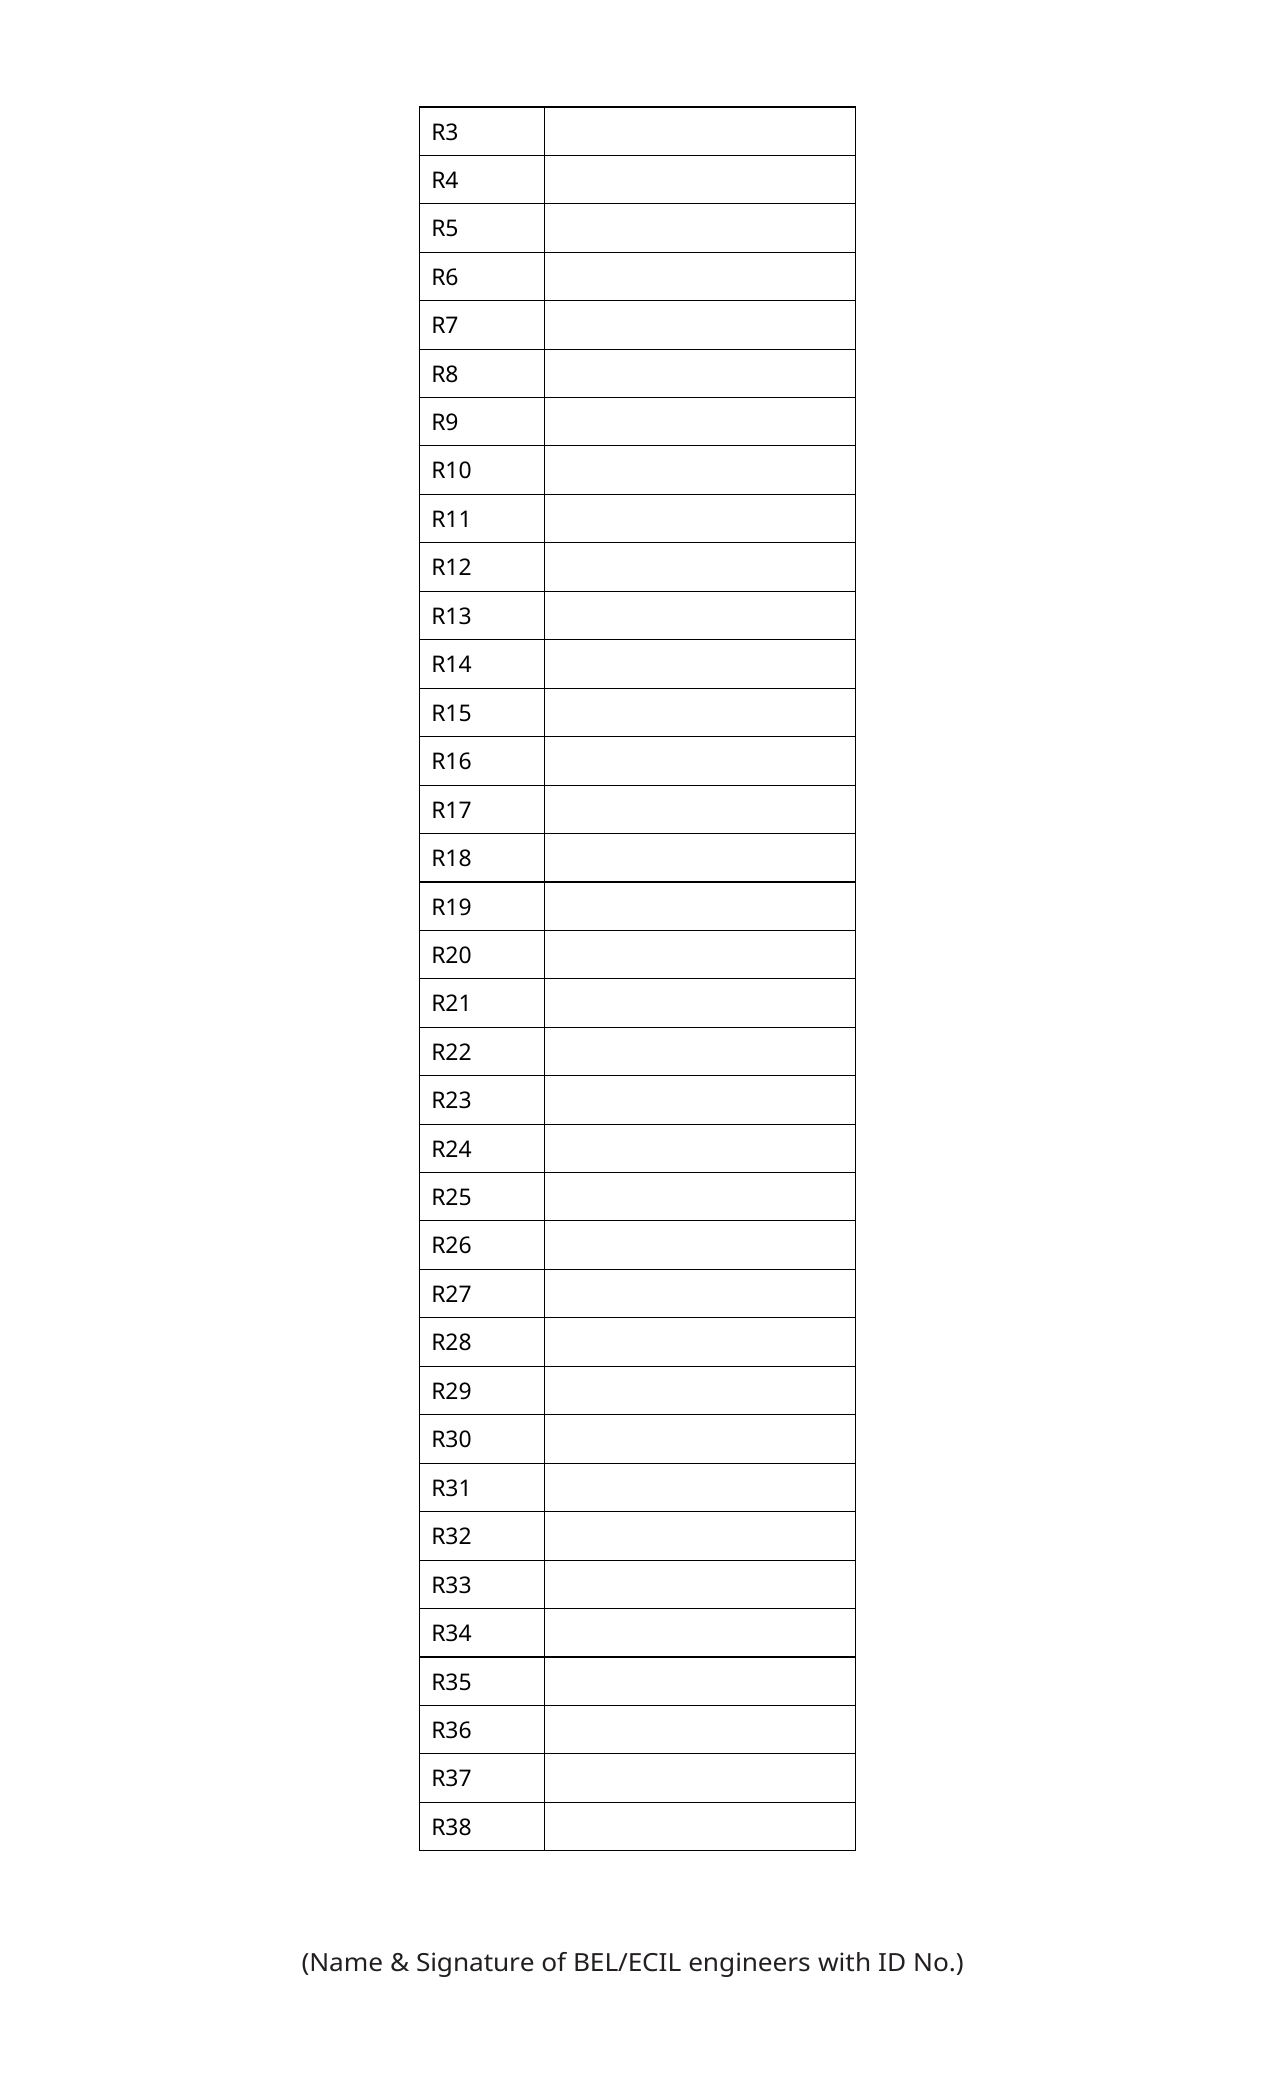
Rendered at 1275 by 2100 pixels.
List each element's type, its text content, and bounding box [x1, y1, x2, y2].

table_cell R17 [420, 786, 544, 833]
table_cell R35 [420, 1658, 544, 1705]
table_cell R34 [420, 1609, 544, 1656]
table_cell [545, 1609, 855, 1656]
table_cell [545, 834, 855, 881]
table_cell [545, 350, 855, 397]
table_cell [545, 931, 855, 978]
table_cell [545, 883, 855, 930]
table_cell R31 [420, 1464, 544, 1511]
table_cell [545, 1658, 855, 1705]
table_cell [545, 1464, 855, 1511]
table_cell R16 [420, 737, 544, 784]
table_cell [545, 979, 855, 1027]
table_cell [545, 1512, 855, 1559]
table_cell [545, 253, 855, 300]
table_cell R11 [420, 495, 544, 542]
table_cell [545, 1221, 855, 1269]
table_cell [545, 1706, 855, 1753]
table_cell R21 [420, 979, 544, 1027]
table_cell R19 [420, 883, 544, 930]
table_cell R14 [420, 640, 544, 688]
table_cell R29 [420, 1367, 544, 1414]
table_cell R3 [420, 108, 544, 155]
table_cell R30 [420, 1415, 544, 1463]
table_cell R18 [420, 834, 544, 881]
table_cell R37 [420, 1754, 544, 1802]
table_cell [545, 301, 855, 348]
table_cell R26 [420, 1221, 544, 1269]
table_cell R6 [420, 253, 544, 300]
table_cell R20 [420, 931, 544, 978]
table_cell R4 [420, 156, 544, 203]
table_cell R9 [420, 398, 544, 445]
table_cell R32 [420, 1512, 544, 1559]
table_cell R8 [420, 350, 544, 397]
table_cell [545, 1803, 855, 1850]
table_cell R10 [420, 446, 544, 494]
text (Name & Signature of BEL/ECIL engineers with ID No.) [142, 1944, 1122, 1978]
table_cell [545, 1173, 855, 1220]
table_cell [545, 204, 855, 252]
table_cell [545, 156, 855, 203]
table_cell [545, 1415, 855, 1463]
table_cell [545, 1125, 855, 1172]
table_cell [545, 108, 855, 155]
table_cell R36 [420, 1706, 544, 1753]
table_cell R22 [420, 1028, 544, 1075]
table_cell [545, 543, 855, 591]
table_cell R33 [420, 1561, 544, 1608]
table_cell R13 [420, 592, 544, 639]
table_cell R25 [420, 1173, 544, 1220]
table_cell R7 [420, 301, 544, 348]
table_cell [545, 495, 855, 542]
table_cell [545, 640, 855, 688]
table_cell [545, 1367, 855, 1414]
table_cell R5 [420, 204, 544, 252]
table_cell R24 [420, 1125, 544, 1172]
table_cell [545, 1028, 855, 1075]
table_cell [545, 786, 855, 833]
table_cell [545, 737, 855, 784]
table_cell R23 [420, 1076, 544, 1123]
table_cell R12 [420, 543, 544, 591]
table_cell [545, 592, 855, 639]
table_cell [545, 1754, 855, 1802]
table_cell [545, 1270, 855, 1317]
table_cell R38 [420, 1803, 544, 1850]
table_cell R15 [420, 689, 544, 736]
table_cell [545, 689, 855, 736]
table_cell [545, 1318, 855, 1366]
table_cell [545, 398, 855, 445]
table_cell [545, 1561, 855, 1608]
table_cell R28 [420, 1318, 544, 1366]
table_cell R27 [420, 1270, 544, 1317]
table_cell [545, 1076, 855, 1123]
table_cell [545, 446, 855, 494]
